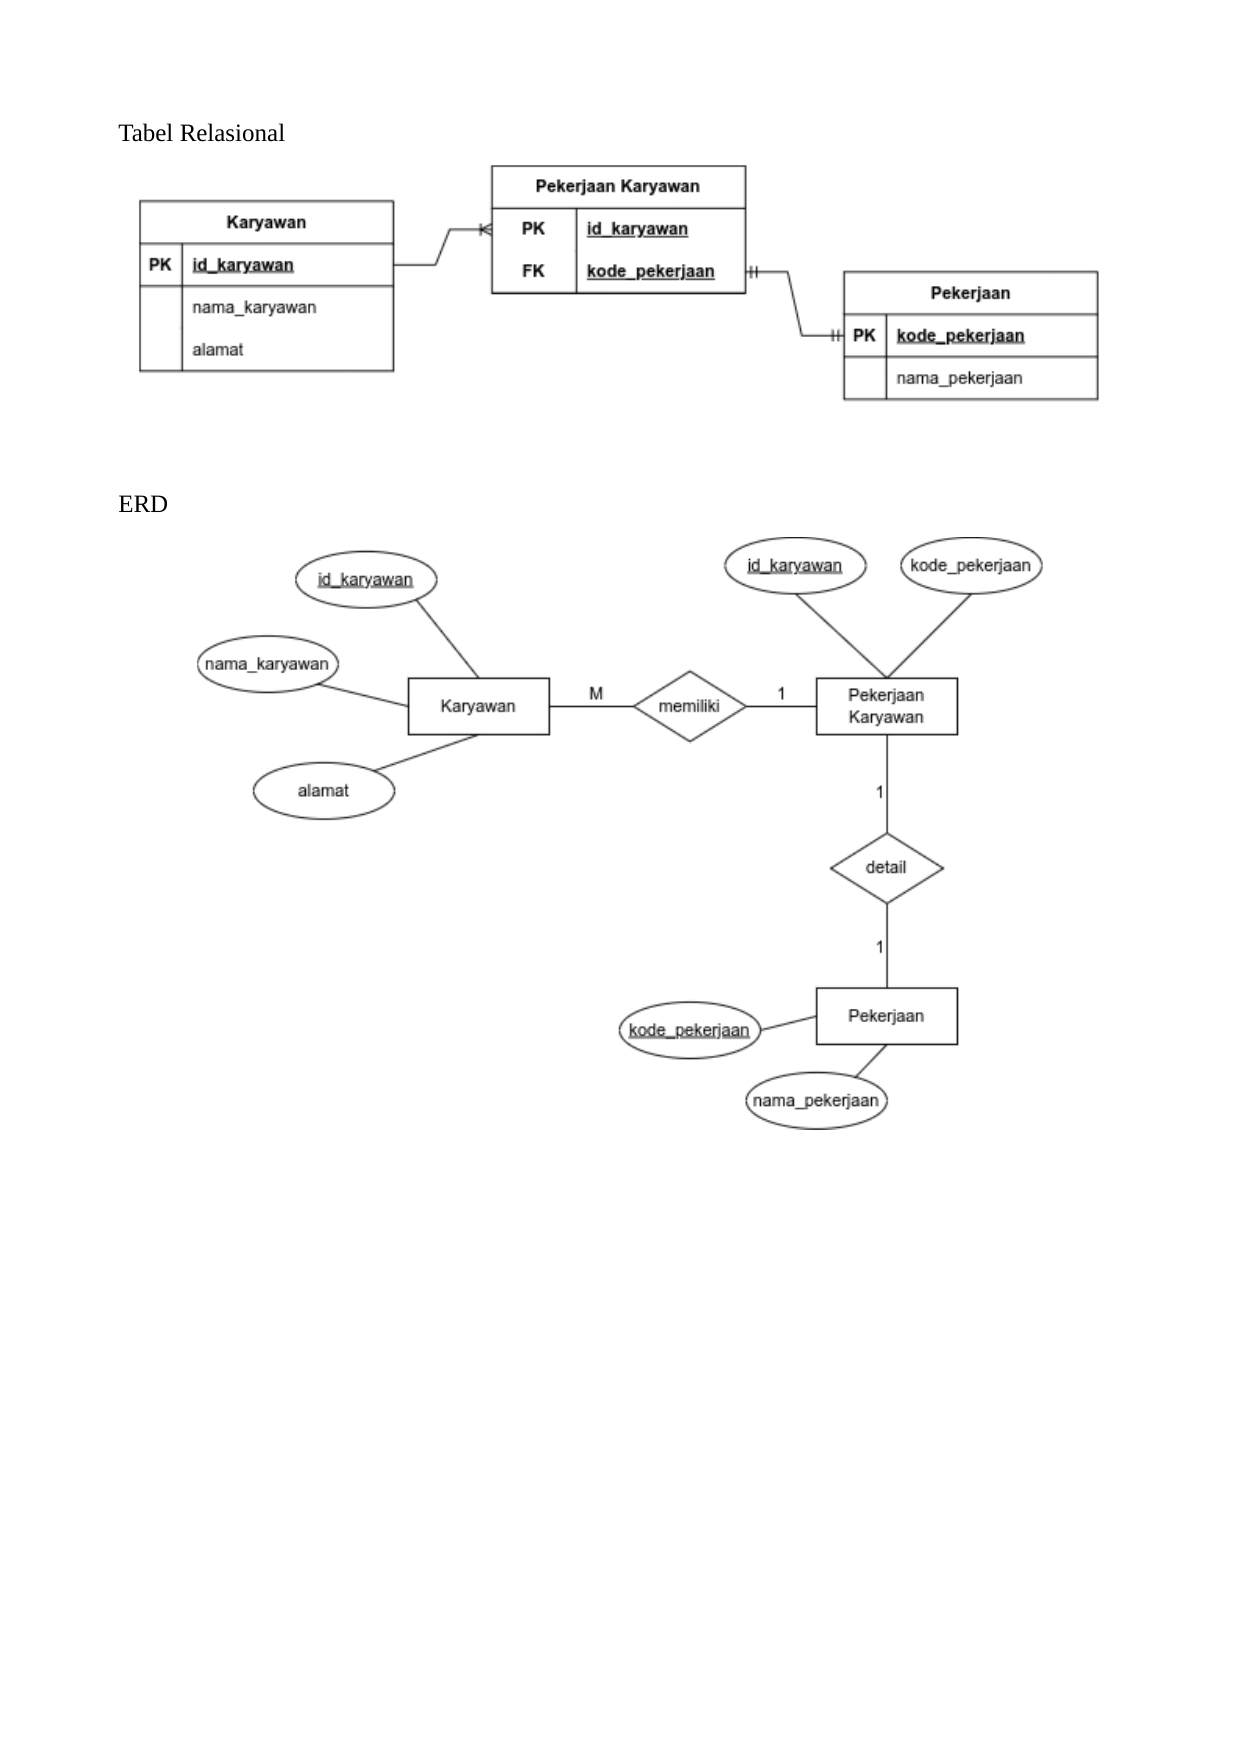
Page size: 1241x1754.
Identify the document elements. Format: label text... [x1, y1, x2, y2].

picture [197, 537, 1043, 1130]
text Tabel Relasional [118, 118, 1122, 147]
text ERD [118, 489, 1122, 517]
picture [138, 165, 1102, 403]
